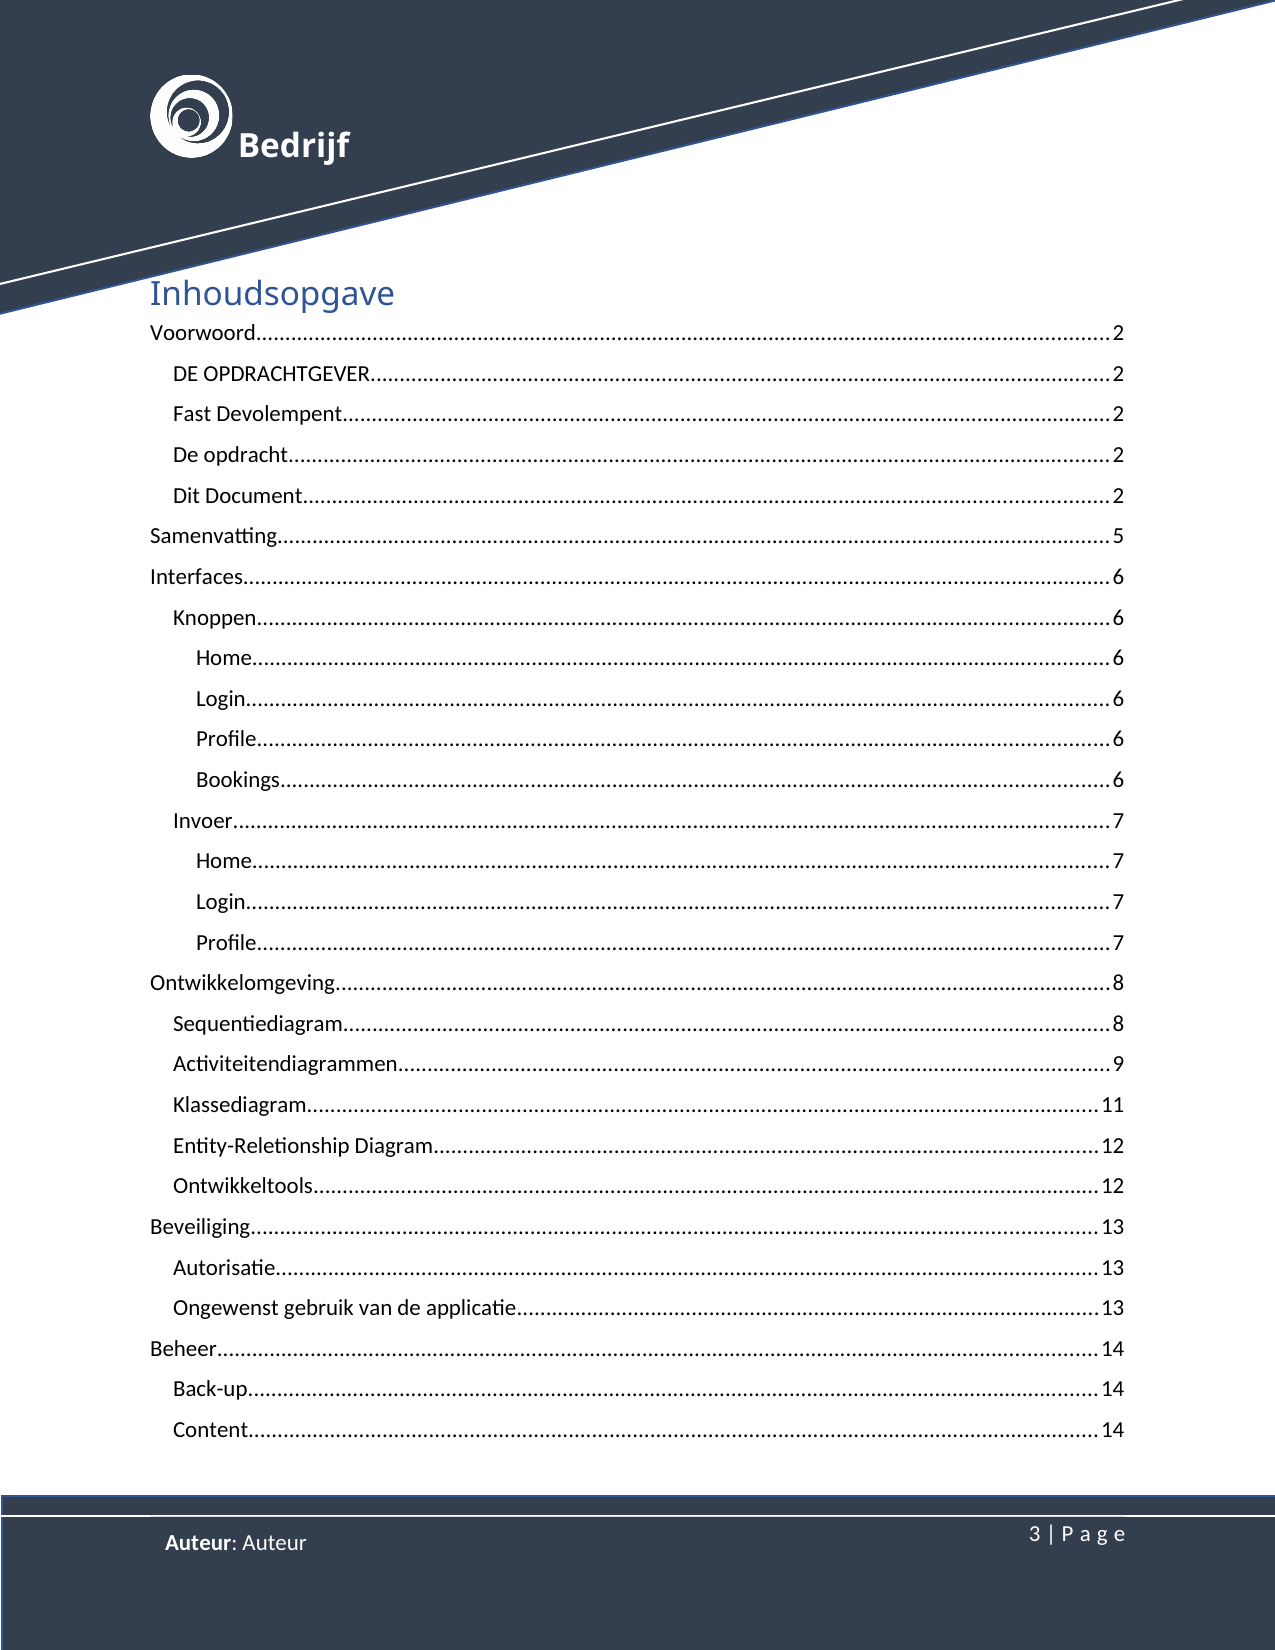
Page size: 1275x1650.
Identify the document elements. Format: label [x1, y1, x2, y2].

picture [150, 75, 233, 158]
